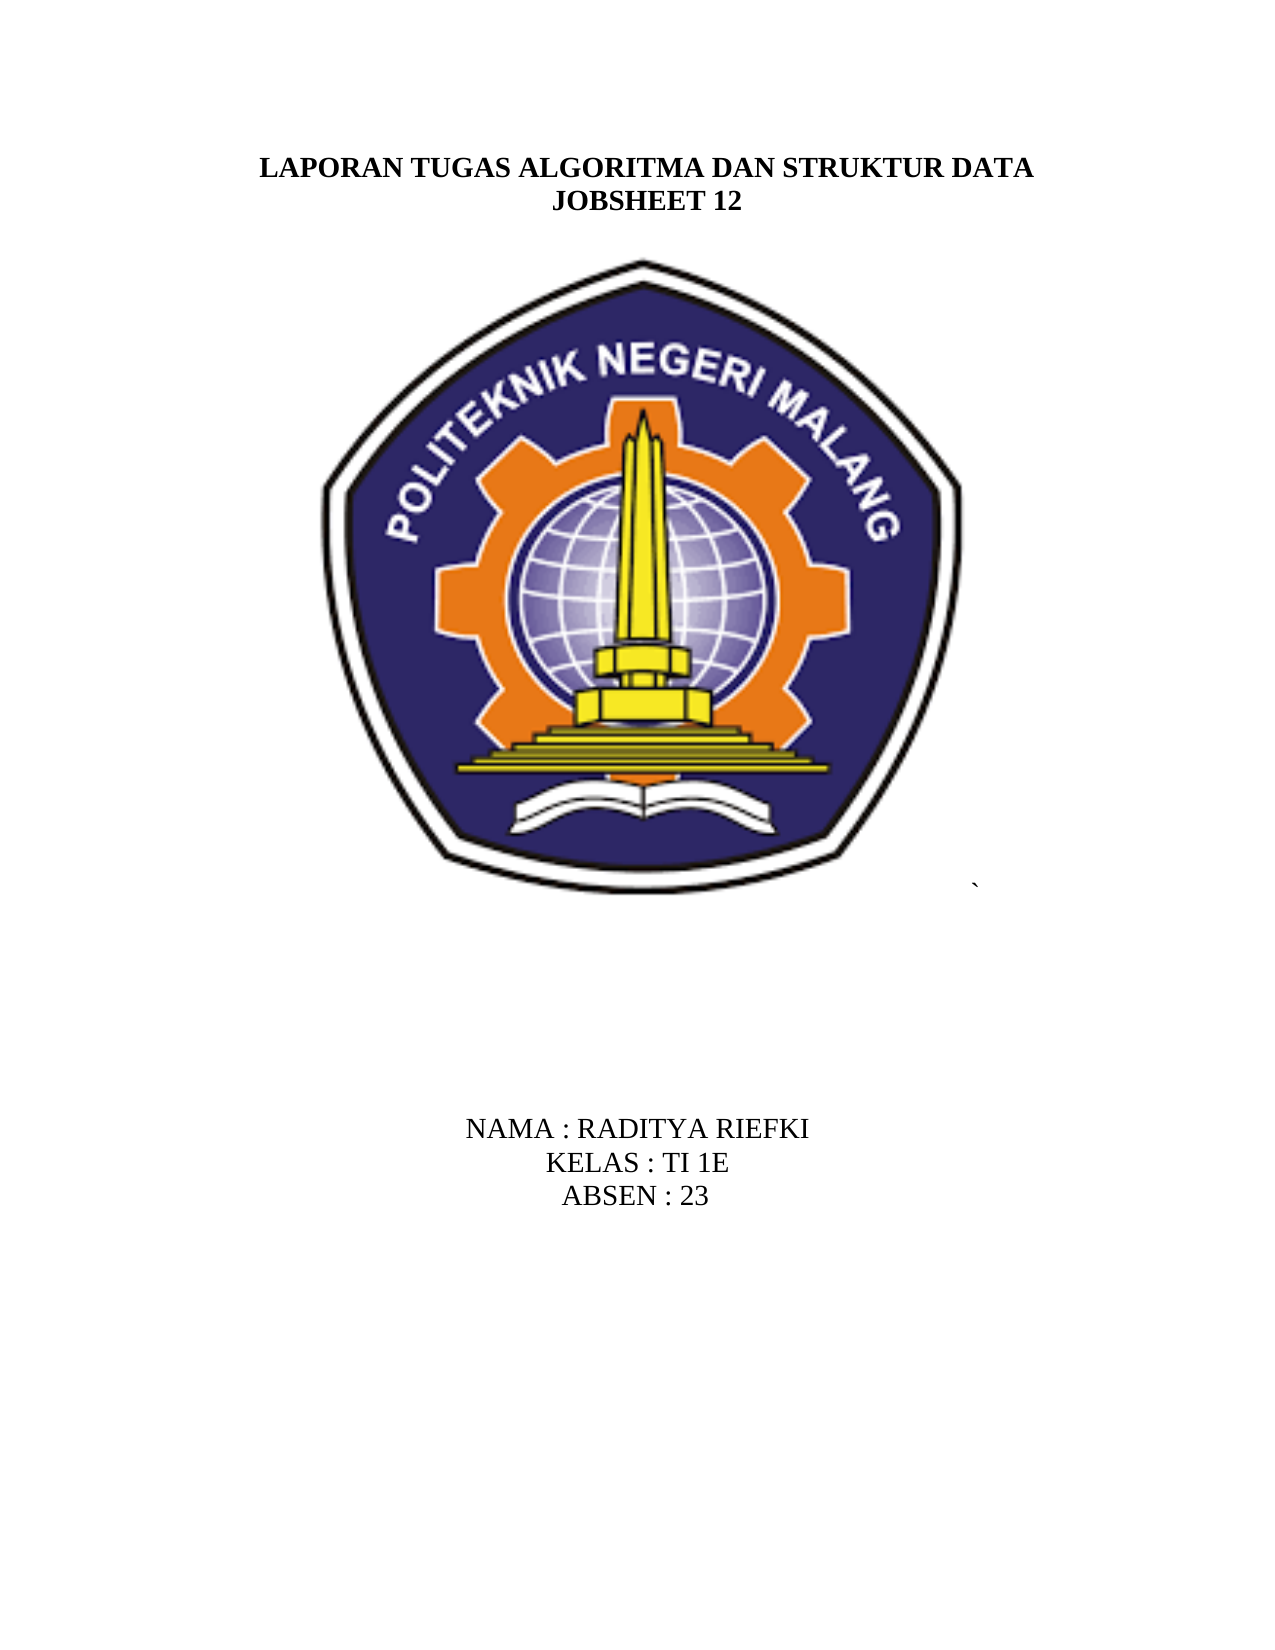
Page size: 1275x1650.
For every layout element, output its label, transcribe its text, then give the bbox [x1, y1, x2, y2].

text NAMA : RADITYA RIEFKI [150, 1111, 1125, 1145]
text JOBSHEET 12 [169, 183, 1125, 217]
text LAPORAN TUGAS ALGORITMA DAN STRUKTUR DATA [169, 150, 1125, 183]
text KELAS : TI 1E [150, 1145, 1125, 1178]
text ABSEN : 23 [150, 1178, 1125, 1212]
picture [313, 250, 971, 904]
